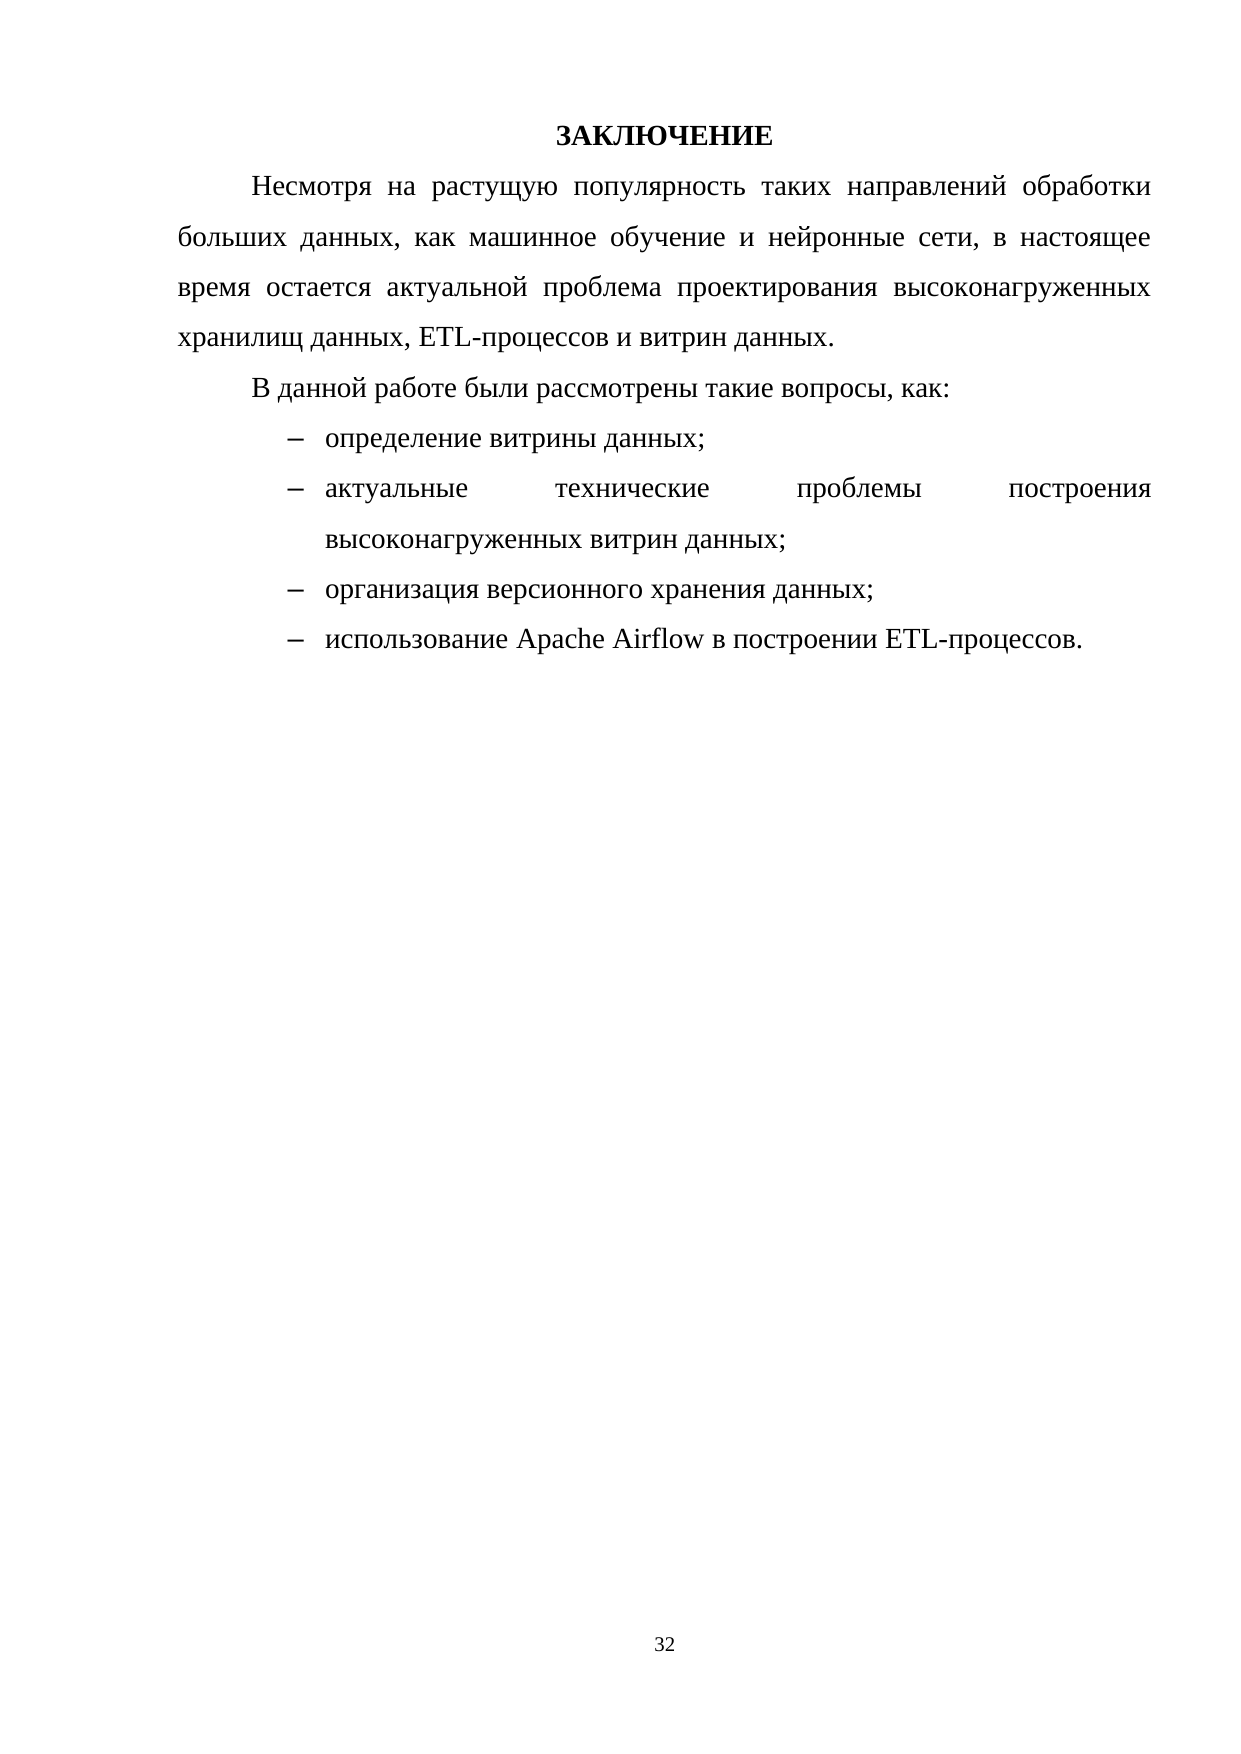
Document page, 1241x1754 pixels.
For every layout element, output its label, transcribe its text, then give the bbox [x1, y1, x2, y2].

subtitle ЗАКЛЮЧЕНИЕ [177, 118, 1152, 152]
text Несмотря на растущую популярность таких направлений обработки больших данных, как машинное обучение и нейронные сети, в настоящее время остается актуальной проблема проектирования высоконагруженных хранилищ данных, ETL-процессов и витрин данных. [177, 168, 1152, 353]
list определение витрины данных; [287, 420, 1152, 454]
list использование Apache Airflow в построении ETL-процессов. [287, 622, 1152, 655]
text В данной работе были рассмотрены такие вопросы, как: [177, 370, 1152, 403]
list организация версионного хранения данных; [287, 571, 1152, 605]
list актуальные технические проблемы построения высоконагруженных витрин данных; [287, 470, 1152, 554]
